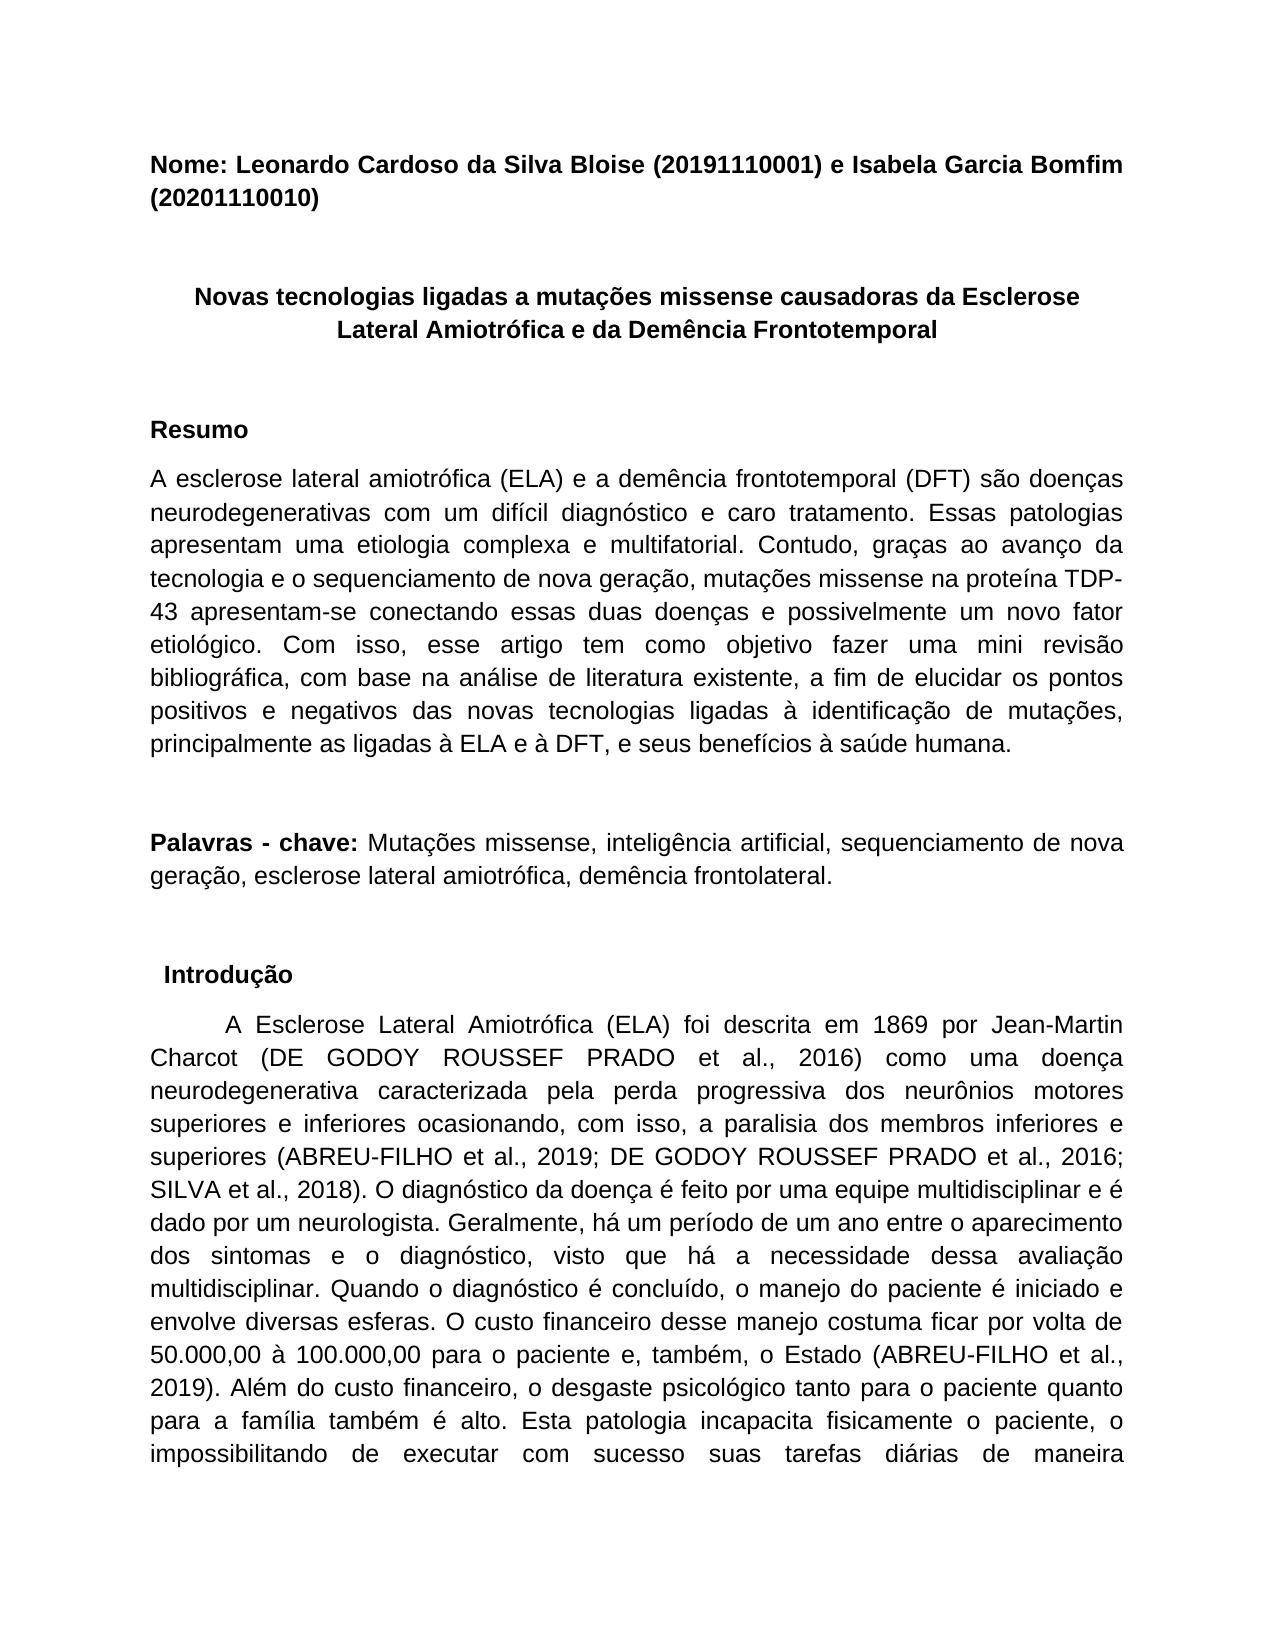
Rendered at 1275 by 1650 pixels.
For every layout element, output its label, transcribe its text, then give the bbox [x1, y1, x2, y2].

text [150, 1010, 1125, 1468]
text Resumo [150, 415, 1125, 443]
text Palavras - chave: Mutações missense, inteligência artificial, sequenciamento de nova geração, esclerose lateral amiotrófica, demência frontolateral. [150, 828, 1125, 890]
text Novas tecnologias ligadas a mutações missense causadoras da Esclerose Lateral Amiotrófica e da Demência Frontotemporal [150, 282, 1125, 344]
text A esclerose lateral amiotrófica (ELA) e a demência frontotemporal (DFT) são doenças neurodegenerativas com um difícil diagnóstico e caro tratamento. Essas patologias apresentam uma etiologia complexa e multifatorial. Contudo, graças ao avanço da tecnologia e o sequenciamento de nova geração, mutações missense na proteína TDP-43 apresentam-se conectando essas duas doenças e possivelmente um novo fator etiológico. Com isso, esse artigo tem como objetivo fazer uma mini revisão bibliográfica, com base na análise de literatura existente, a fim de elucidar os pontos positivos e negativos das novas tecnologias ligadas à identificação de mutações, principalmente as ligadas à ELA e à DFT, e seus benefícios à saúde humana. [150, 464, 1125, 757]
text Nome: Leonardo Cardoso da Silva Bloise (20191110001) e Isabela Garcia Bomfim (20201110010) [150, 150, 1125, 212]
text Introdução [150, 960, 1125, 989]
